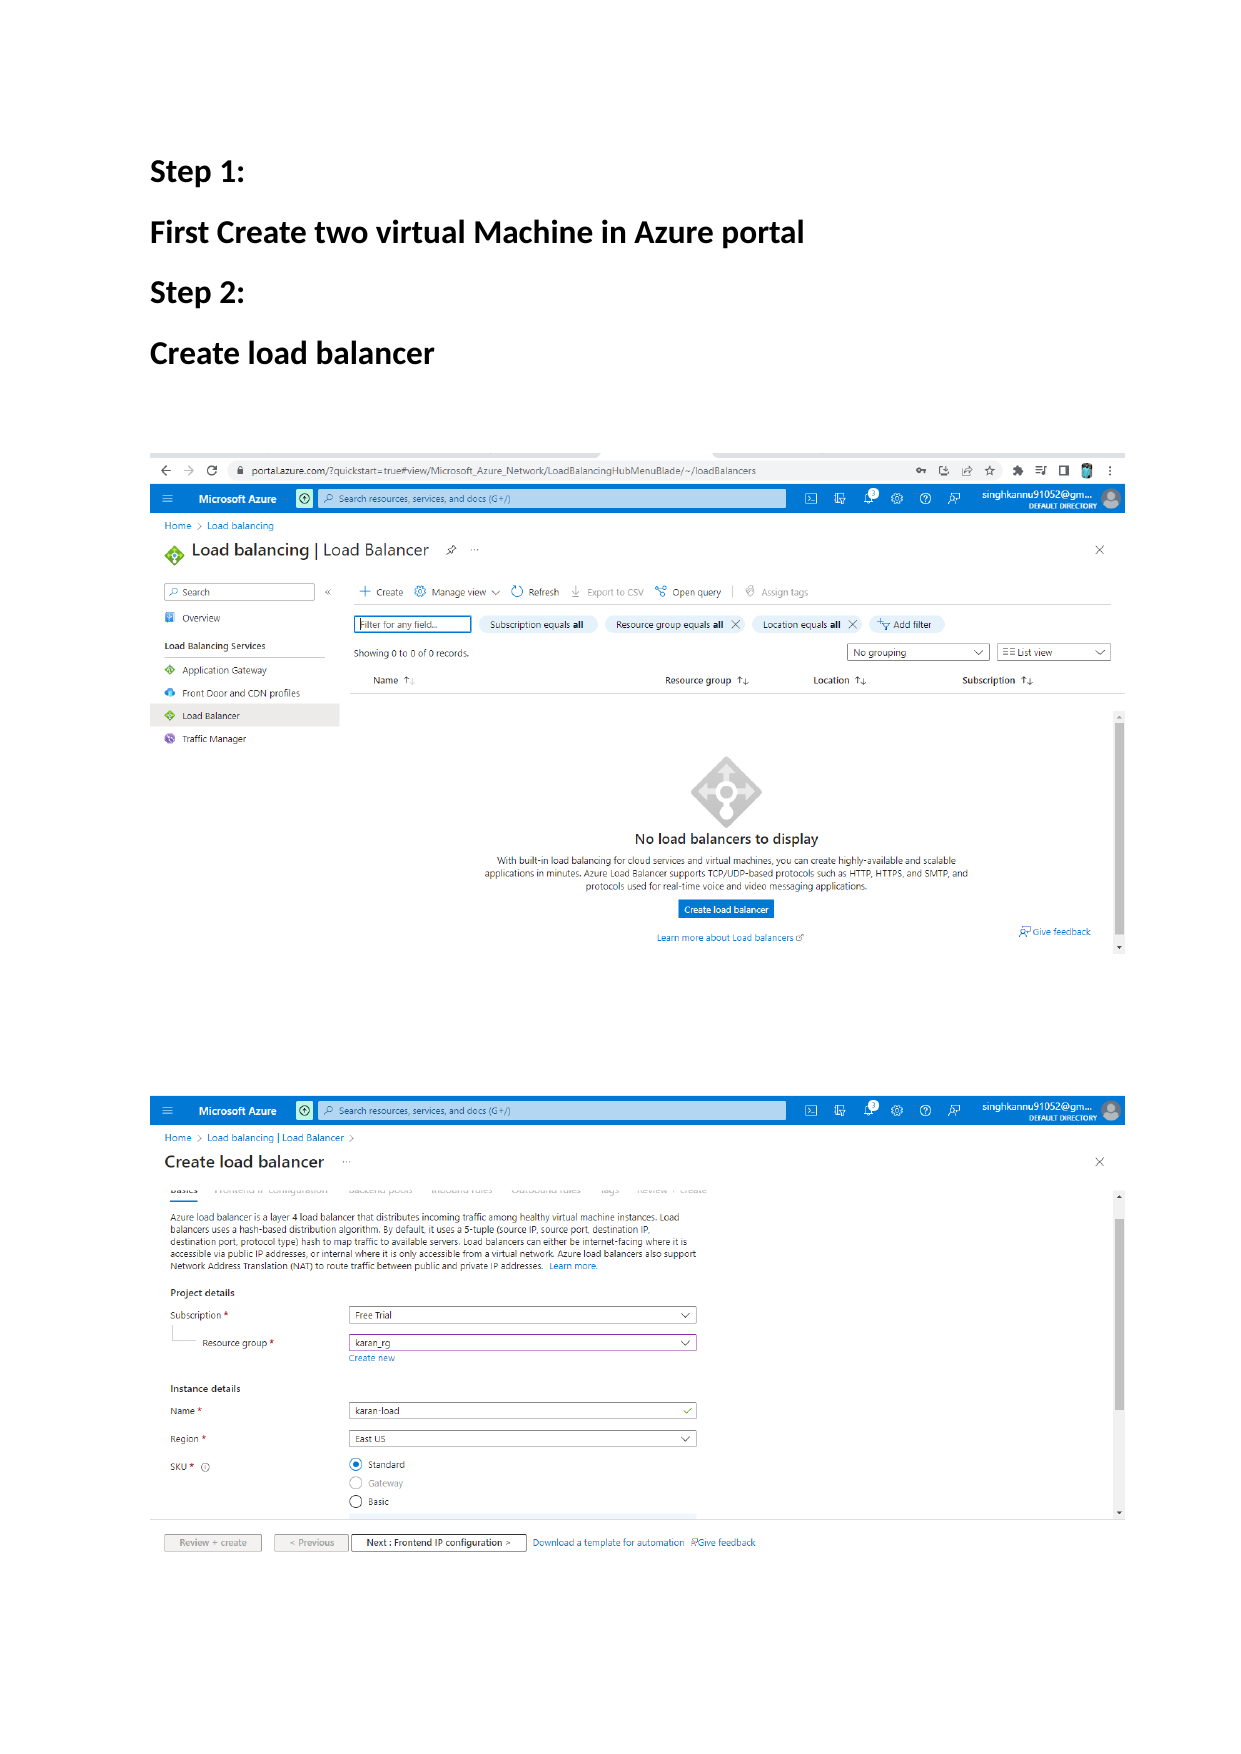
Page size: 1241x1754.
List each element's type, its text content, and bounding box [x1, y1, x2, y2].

text First Create two virtual Machine in Azure portal [150, 211, 1090, 251]
picture [150, 1093, 1125, 1557]
text Create load balancer [150, 332, 1090, 373]
text Step 2: [150, 271, 1090, 312]
text Step 1: [150, 150, 1090, 191]
picture [150, 453, 1125, 954]
